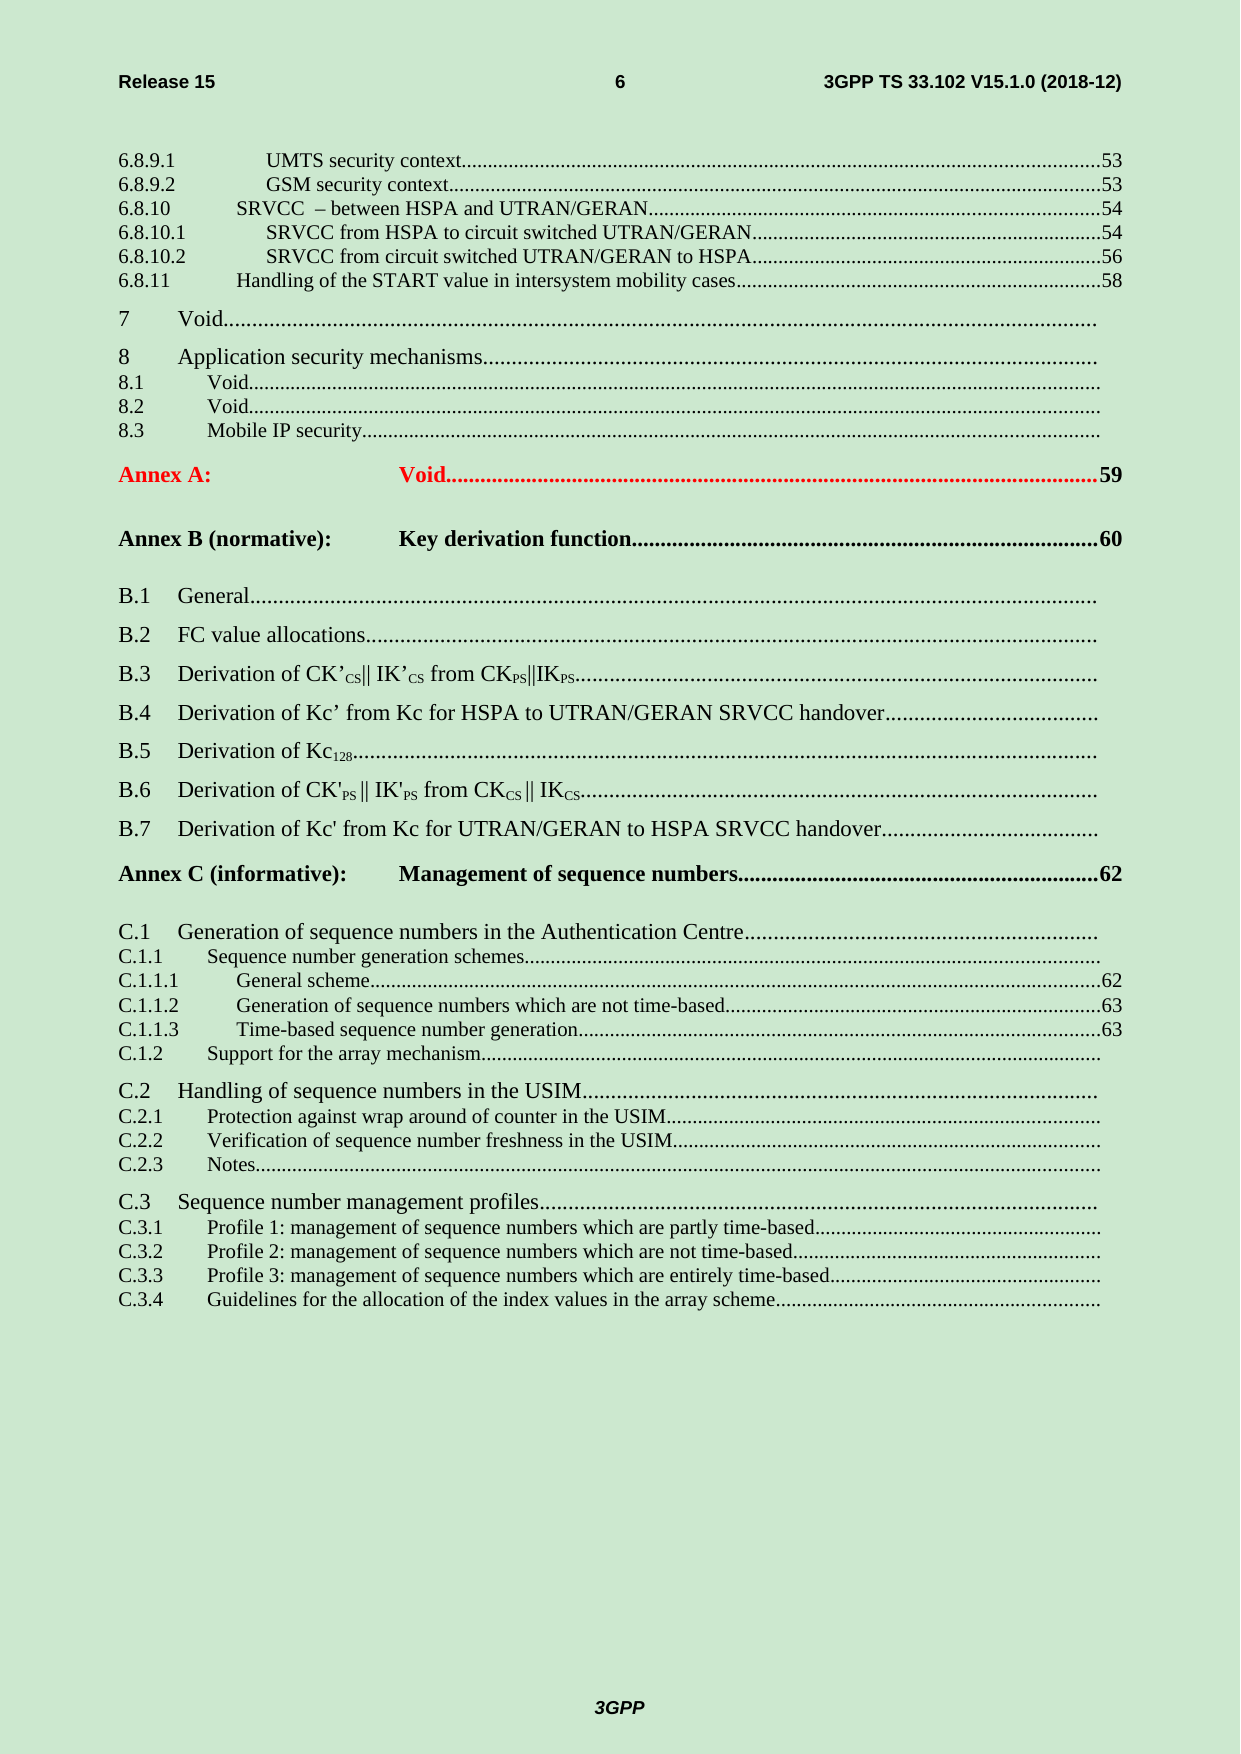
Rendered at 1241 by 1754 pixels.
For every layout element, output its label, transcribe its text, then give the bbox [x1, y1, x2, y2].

text Annex B (normative): Key derivation function 60 [118, 524, 1122, 551]
text C.1.1.3 Time-based sequence number generation 63 [118, 1017, 1122, 1041]
text 6.8.10 SRVCC – between HSPA and UTRAN/GERAN 54 [118, 196, 1122, 220]
text B.5 Derivation of Kc128 60 [118, 738, 1078, 764]
text C.1.2 Support for the array mechanism 63 [118, 1041, 1078, 1065]
text B.7 Derivation of Kc' from Kc for UTRAN/GERAN to HSPA SRVCC handover 61 [118, 815, 1078, 842]
text C.3.3 Profile 3: management of sequence numbers which are entirely time-based 66 [118, 1263, 1078, 1287]
text C.2.2 Verification of sequence number freshness in the USIM 64 [118, 1128, 1078, 1152]
text 6.8.10.1 SRVCC from HSPA to circuit switched UTRAN/GERAN 54 [118, 220, 1122, 244]
text 8 Application security mechanisms 58 [118, 343, 1078, 370]
text C.2.1 Protection against wrap around of counter in the USIM 64 [118, 1103, 1078, 1128]
text C.1.1.2 Generation of sequence numbers which are not time-based 63 [118, 992, 1122, 1017]
text Annex A: Void 59 [118, 461, 1122, 487]
text 6.8.10.2 SRVCC from circuit switched UTRAN/GERAN to HSPA 56 [118, 244, 1122, 268]
text 8.3 Mobile IP security 58 [118, 418, 1078, 442]
text C.2.3 Notes 64 [118, 1152, 1078, 1176]
text B.6 Derivation of CK'PS || IK'PS from CKCS || IKCS 61 [118, 776, 1078, 803]
text C.3.1 Profile 1: management of sequence numbers which are partly time-based 65 [118, 1214, 1078, 1239]
text C.2 Handling of sequence numbers in the USIM 63 [118, 1077, 1078, 1103]
text 8.2 Void 58 [118, 394, 1078, 418]
text C.1 Generation of sequence numbers in the Authentication Centre 62 [118, 918, 1078, 944]
text C.3 Sequence number management profiles 65 [118, 1188, 1078, 1214]
text Annex C (informative): Management of sequence numbers 62 [118, 860, 1122, 887]
text C.3.4 Guidelines for the allocation of the index values in the array scheme 67 [118, 1287, 1078, 1311]
text 7 Void 58 [118, 304, 1078, 331]
text B.1 General 60 [118, 582, 1078, 608]
text 6.8.9.1 UMTS security context 53 [118, 148, 1122, 172]
text C.3.2 Profile 2: management of sequence numbers which are not time-based 66 [118, 1239, 1078, 1263]
text B.2 FC value allocations 60 [118, 621, 1078, 647]
text B.4 Derivation of Kc’ from Kc for HSPA to UTRAN/GERAN SRVCC handover 60 [118, 699, 1078, 725]
text B.3 Derivation of CK’CS|| IK’CS from CKPS||IKPS 60 [118, 660, 1078, 686]
text 6.8.9.2 GSM security context 53 [118, 172, 1122, 196]
text C.1.1.1 General scheme 62 [118, 968, 1122, 992]
text 6.8.11 Handling of the START value in intersystem mobility cases 58 [118, 268, 1122, 292]
text 8.1 Void 58 [118, 370, 1078, 394]
text C.1.1 Sequence number generation schemes 62 [118, 944, 1078, 968]
